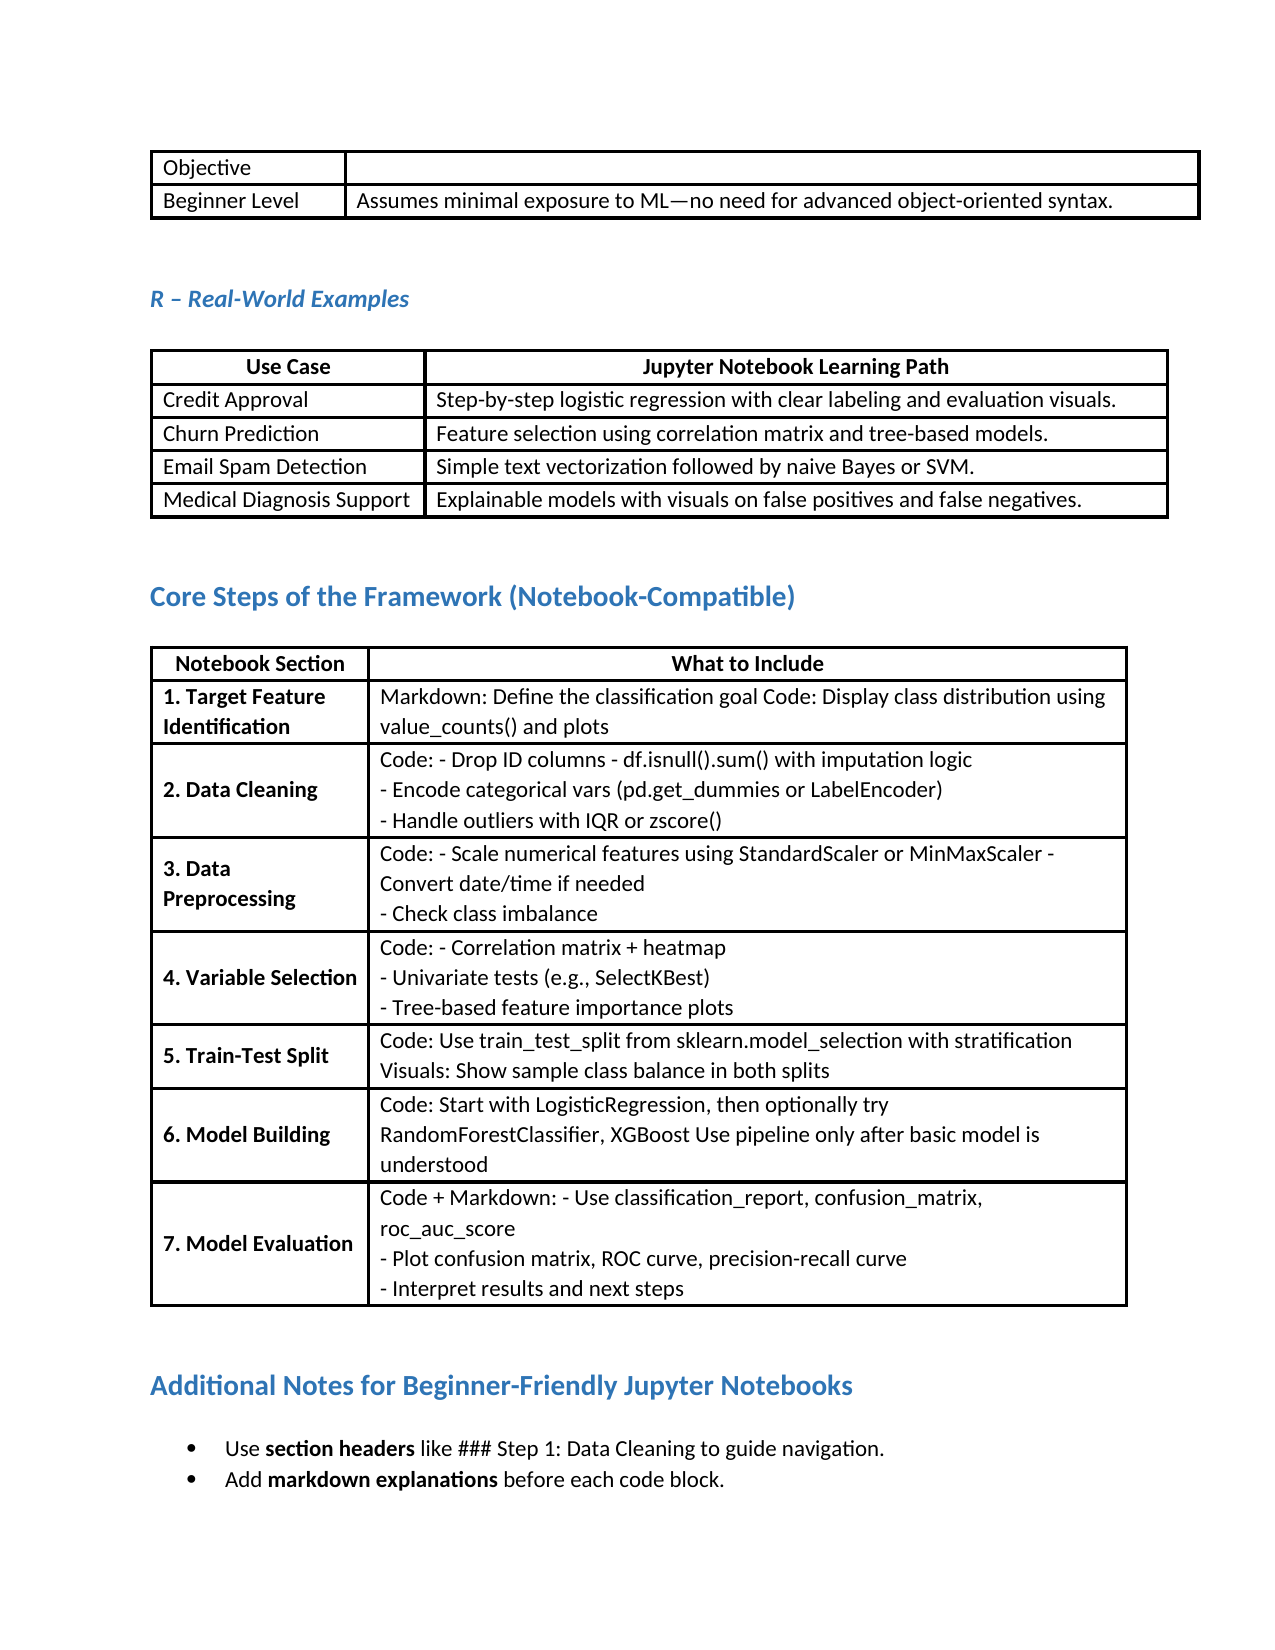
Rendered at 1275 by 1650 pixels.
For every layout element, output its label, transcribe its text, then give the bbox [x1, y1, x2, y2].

subtitle R – Real-World Examples [150, 283, 1125, 313]
table_cell Step-by-step logistic regression with clear labeling and evaluation visuals. [427, 386, 1166, 416]
table_cell Feature selection using correlation matrix and tree-based models. [427, 419, 1166, 449]
list Use section headers like ### Step 1: Data Cleaning to guide navigation. [187, 1434, 1125, 1462]
table_cell Assumes minimal exposure to ML—no need for advanced object-oriented syntax. [347, 186, 1197, 216]
table_cell 5. Train-Test Split [153, 1026, 367, 1087]
table_cell Markdown: Define the classification goal Code: Display class distribution using value_counts() and plots [370, 682, 1125, 742]
table_cell Credit Approval [153, 386, 423, 416]
table_cell 2. Data Cleaning [153, 745, 367, 836]
table_cell 7. Model Evaluation [153, 1184, 367, 1304]
subtitle Core Steps of the Framework (Notebook-Compatible) [150, 578, 1125, 613]
list Add markdown explanations before each code block. [187, 1465, 1125, 1493]
table_header Use Case [153, 352, 423, 382]
table_cell Email Spam Detection [153, 452, 423, 482]
table_cell Beginner Level [153, 186, 344, 216]
table_cell 6. Model Building [153, 1090, 367, 1180]
table_cell Churn Prediction [153, 419, 423, 449]
table_cell Code: Start with LogisticRegression, then optionally try RandomForestClassifier, XGBoost Use pipeline only after basic model is understood [370, 1090, 1125, 1180]
table_header Notebook Section [153, 649, 367, 679]
table_cell Code: - Correlation matrix + heatmap - Univariate tests (e.g., SelectKBest) - Tree-based feature importance plots [370, 933, 1125, 1023]
table_cell Simple text vectorization followed by naive Bayes or SVM. [427, 452, 1166, 482]
table_cell 3. Data Preprocessing [153, 839, 367, 929]
table_header What to Include [370, 649, 1125, 679]
table_header Jupyter Notebook Learning Path [427, 352, 1166, 382]
table_cell Explainable models with visuals on false positives and false negatives. [427, 485, 1166, 515]
table_cell Learning Objective [153, 153, 344, 183]
table_cell Code: - Drop ID columns - df.isnull().sum() with imputation logic - Encode categorical vars (pd.get_dummies or LabelEncoder) - Handle outliers with IQR or zscore() [370, 745, 1125, 836]
table_cell 1. Target Feature Identification [153, 682, 367, 742]
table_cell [347, 153, 1197, 183]
table_cell Code: Use train_test_split from sklearn.model_selection with stratification Visuals: Show sample class balance in both splits [370, 1026, 1125, 1087]
table_cell Code: - Scale numerical features using StandardScaler or MinMaxScaler - Convert date/time if needed - Check class imbalance [370, 839, 1125, 929]
table_cell 4. Variable Selection [153, 933, 367, 1023]
table_cell Medical Diagnosis Support [153, 485, 423, 515]
subtitle Additional Notes for Beginner-Friendly Jupyter Notebooks [150, 1367, 1125, 1402]
table_cell Code + Markdown: - Use classification_report, confusion_matrix, roc_auc_score - Plot confusion matrix, ROC curve, precision-recall curve - Interpret results and next steps [370, 1184, 1125, 1304]
